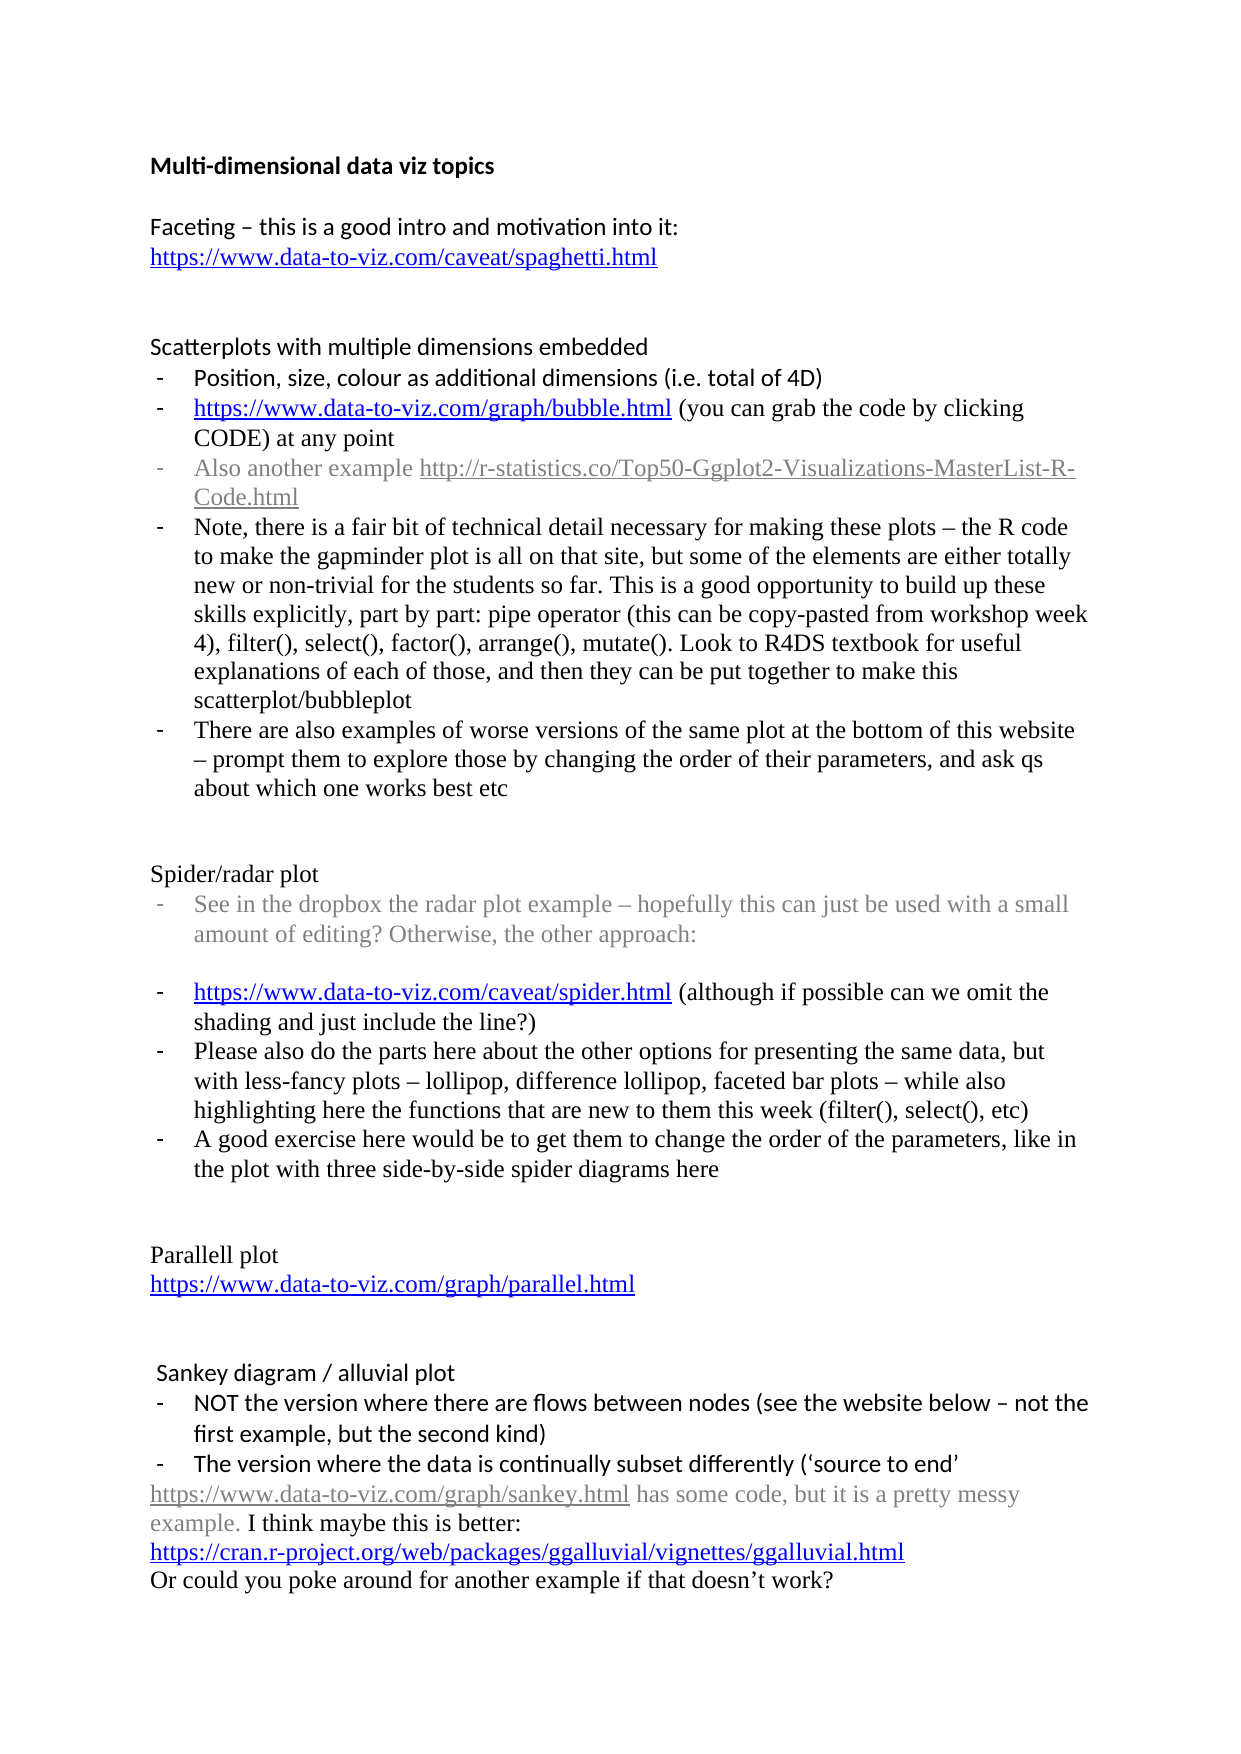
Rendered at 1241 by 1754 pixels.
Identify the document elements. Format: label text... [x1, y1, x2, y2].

text Faceting – this is a good intro and motivation into it: https://www.data-to-viz.com/caveat/spaghetti.html [150, 211, 1090, 270]
list See in the dropbox the radar plot example – hopefully this can just be used with a small amount of editing? Otherwise, the other approach: [156, 888, 1090, 947]
list Position, size, colour as additional dimensions (i.e. total of 4D) [156, 362, 1090, 392]
list The version where the data is continually subset differently (‘source to end’ [156, 1449, 1090, 1479]
text Sankey diagram / alluvial plot [156, 1357, 1090, 1388]
text Parallell plot [150, 1240, 1090, 1269]
text Or could you poke around for another example if that doesn’t work? [150, 1565, 1090, 1594]
text Multi-dimensional data viz topics [150, 150, 1090, 181]
list https://www.data-to-viz.com/caveat/spider.html (although if possible can we omit the shading and just include the line?) [156, 976, 1090, 1036]
text https://cran.r-project.org/web/packages/ggalluvial/vignettes/ggalluvial.html [150, 1537, 1090, 1565]
list A good exercise here would be to get them to change the order of the parameters, like in the plot with three side-by-side spider diagrams here [156, 1123, 1090, 1183]
list NOT the version where there are flows between nodes (see the website below – not the first example, but the second kind) [156, 1388, 1090, 1449]
list Please also do the parts here about the other options for presenting the same data, but with less-fancy plots – lollipop, difference lollipop, faceted bar plots – while also highlighting here the functions that are new to them this week (filter(), select(), etc) [156, 1036, 1090, 1123]
list There are also examples of worse versions of the same plot at the bottom of this website – prompt them to explore those by changing the order of their parameters, and ask qs about which one works best etc [156, 714, 1090, 802]
text Scatterplots with multiple dimensions embedded [150, 331, 1090, 362]
list Also another example http://r-statistics.co/Top50-Ggplot2-Visualizations-MasterList-R-Code.html [156, 452, 1090, 511]
text Spider/radar plot [150, 859, 1090, 888]
list https://www.data-to-viz.com/graph/bubble.html (you can grab the code by clicking CODE) at any point [156, 392, 1090, 452]
list Note, there is a fair bit of technical detail necessary for making these plots – the R code to make the gapminder plot is all on that site, but some of the elements are either totally new or non-trivial for the students so far. This is a good opportunity to build up these skills explicitly, part by part: pipe operator (this can be copy-pasted from workshop week 4), filter(), select(), factor(), arrange(), mutate(). Look to R4DS textbook for useful explanations of each of those, and then they can be put together to make this scatterplot/bubbleplot [156, 511, 1090, 714]
text https://www.data-to-viz.com/graph/sankey.html has some code, but it is a pretty messy example. I think maybe this is better: [150, 1479, 1090, 1537]
text https://www.data-to-viz.com/graph/parallel.html [150, 1269, 1090, 1298]
